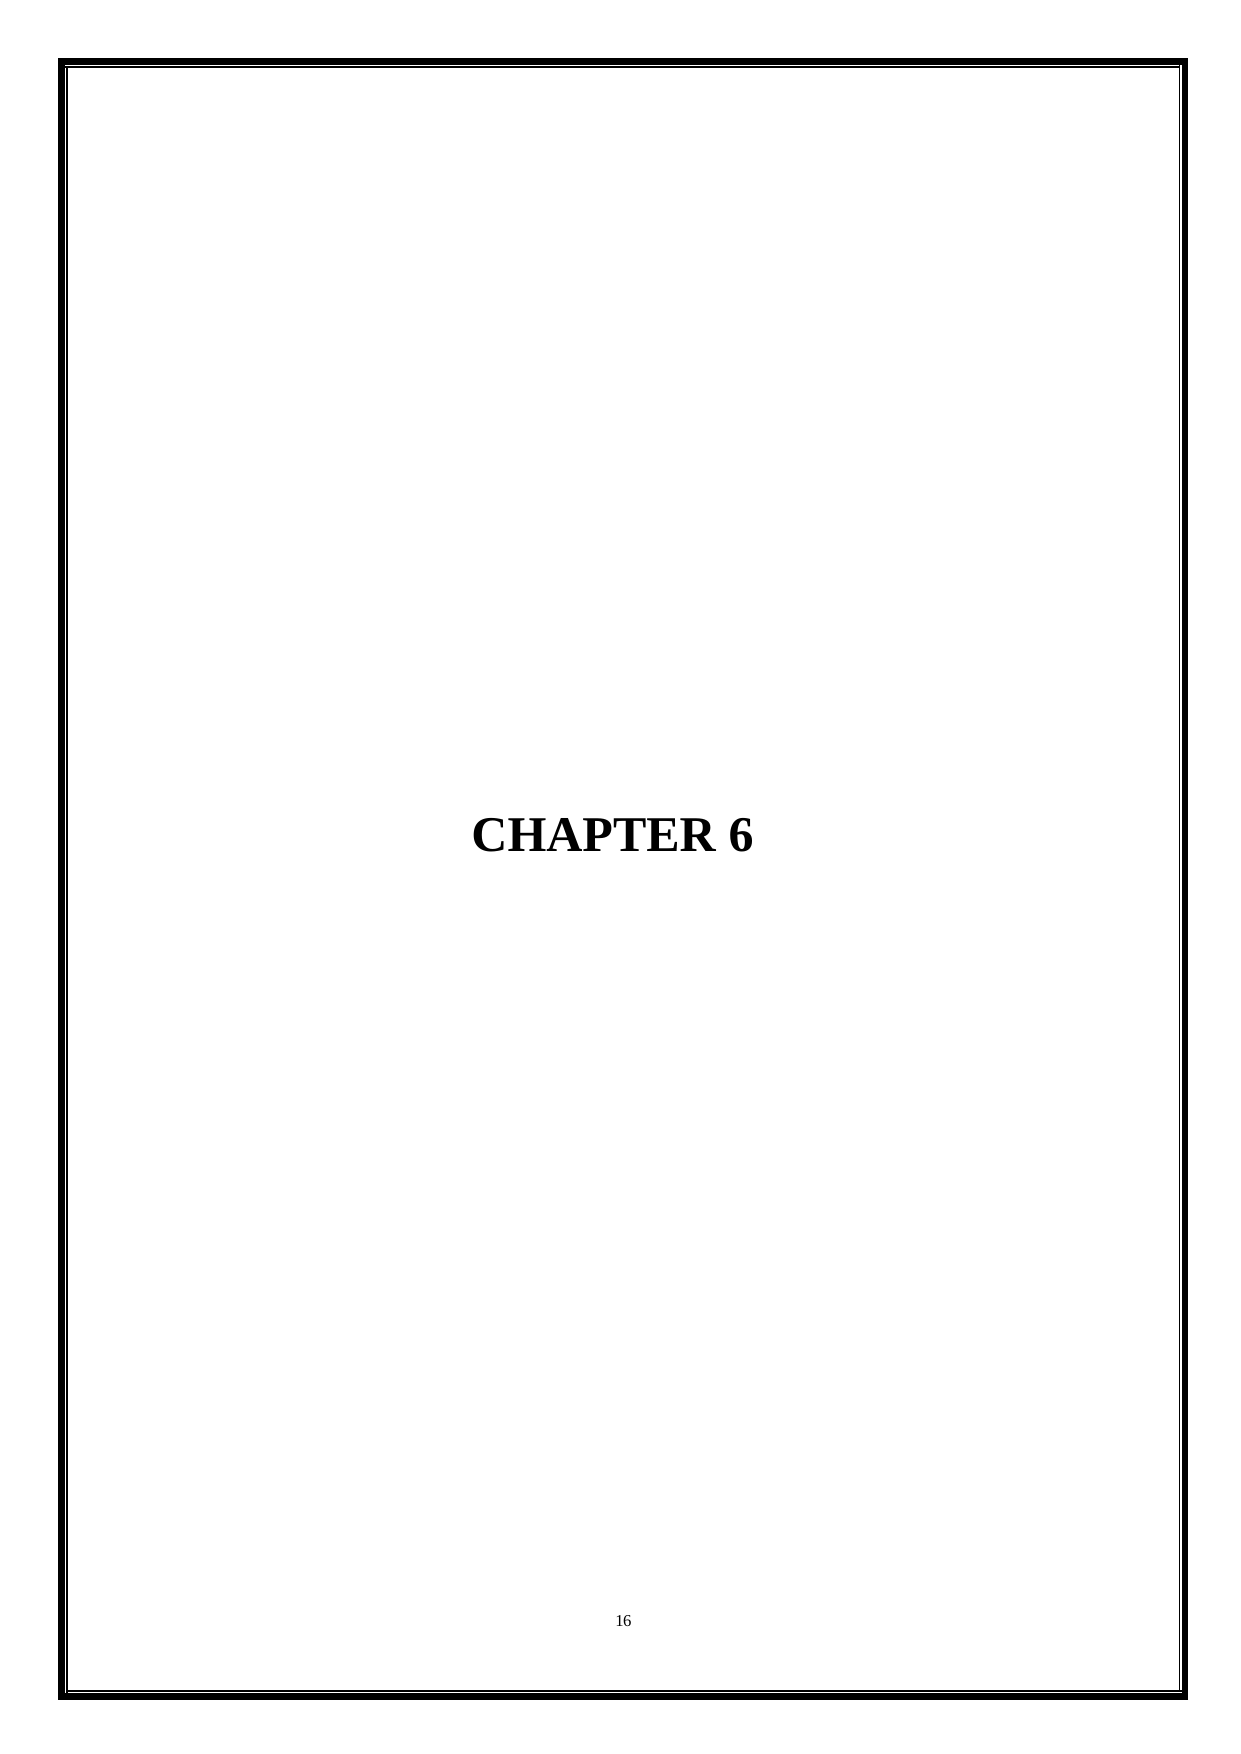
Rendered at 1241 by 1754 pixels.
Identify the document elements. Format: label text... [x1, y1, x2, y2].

subtitle CHAPTER 6 [73, 805, 1152, 862]
